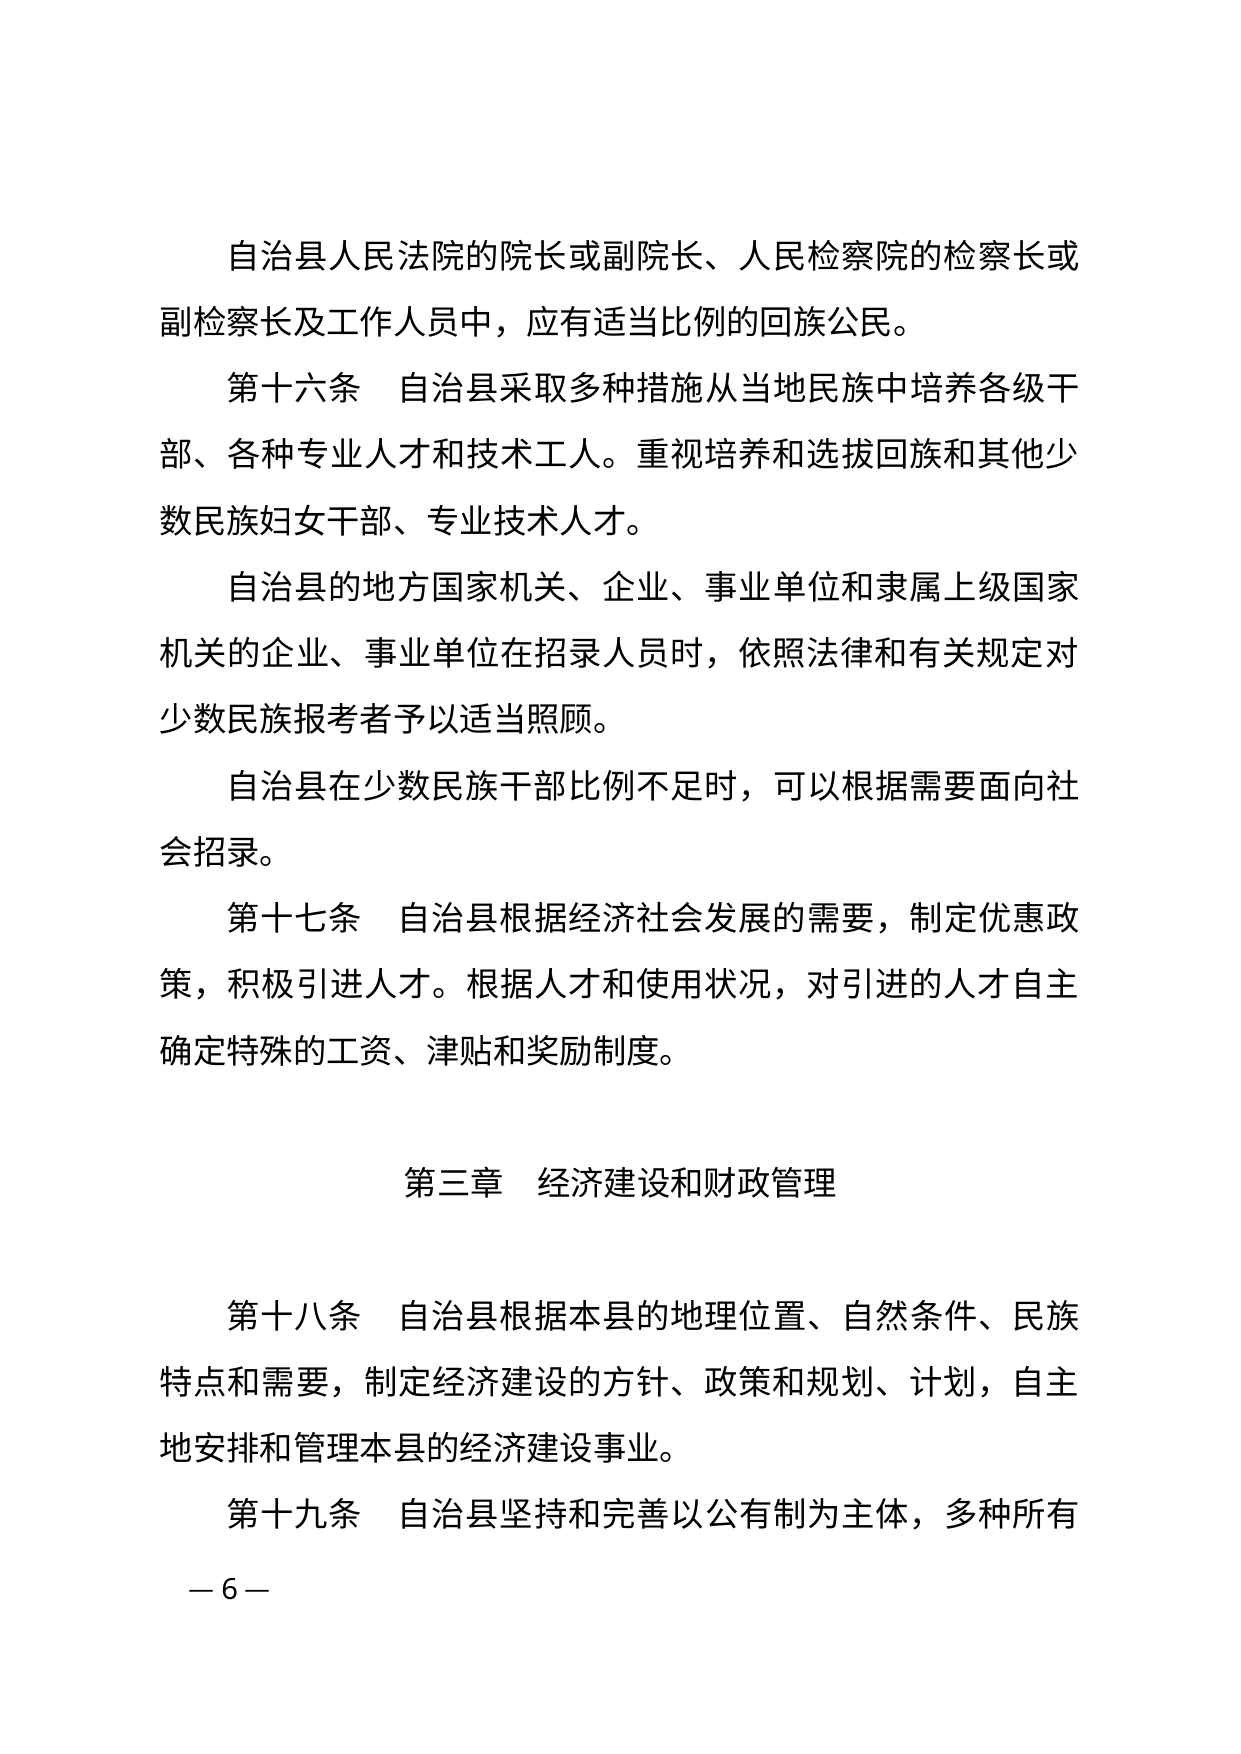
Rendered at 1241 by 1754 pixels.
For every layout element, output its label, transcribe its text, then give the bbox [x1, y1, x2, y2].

text 第十六条 自治县采取多种措施从当地民族中培养各级干部、各种专业人才和技术工人。重视培养和选拔回族和其他少数民族妇女干部、专业技术人才。 [159, 353, 1081, 552]
text 自治县的地方国家机关、企业、事业单位和隶属上级国家机关的企业、事业单位在招录人员时，依照法律和有关规定对少数民族报考者予以适当照顾。 [159, 552, 1081, 750]
text 自治县人民法院的院长或副院长、人民检察院的检察长或副检察长及工作人员中，应有适当比例的回族公民。 [159, 220, 1081, 353]
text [159, 1479, 1081, 1545]
text 第十七条 自治县根据经济社会发展的需要，制定优惠政策，积极引进人才。根据人才和使用状况，对引进的人才自主确定特殊的工资、津贴和奖励制度。 [159, 883, 1081, 1082]
text 自治县在少数民族干部比例不足时，可以根据需要面向社会招录。 [159, 750, 1081, 883]
text 第三章 经济建设和财政管理 [159, 1148, 1081, 1214]
text 第十八条 自治县根据本县的地理位置、自然条件、民族特点和需要，制定经济建设的方针、政策和规划、计划，自主地安排和管理本县的经济建设事业。 [159, 1280, 1081, 1479]
